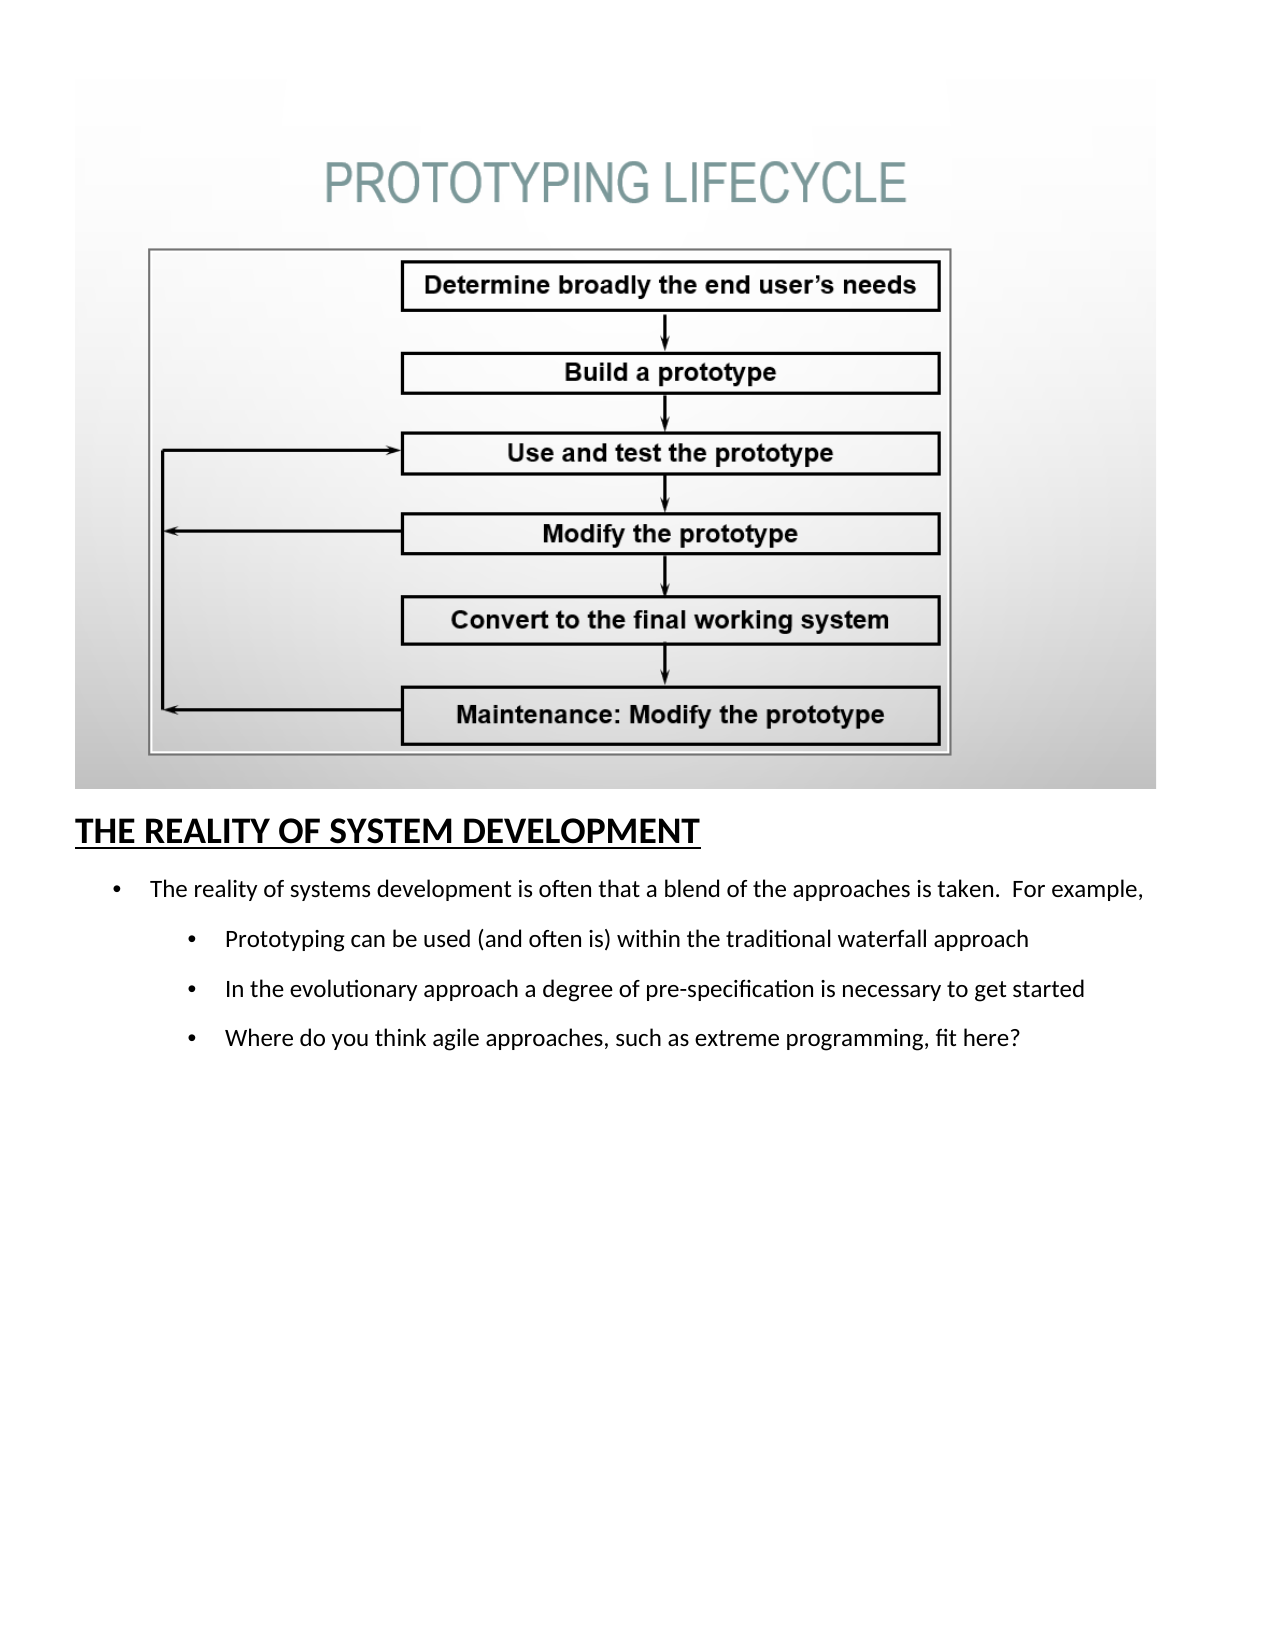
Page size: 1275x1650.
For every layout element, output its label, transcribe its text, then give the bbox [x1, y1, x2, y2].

list In the evolutionary approach a degree of pre-specification is necessary to get started [187, 973, 1200, 1003]
list The reality of systems development is often that a blend of the approaches is taken. For example, [112, 873, 1200, 904]
list Where do you think agile approaches, such as extreme programming, fit here? [187, 1022, 1200, 1053]
text THE REALITY OF SYSTEM DEVELOPMENT [75, 807, 1200, 853]
picture [75, 75, 1157, 789]
list Prototyping can be used (and often is) within the traditional waterfall approach [187, 923, 1200, 954]
